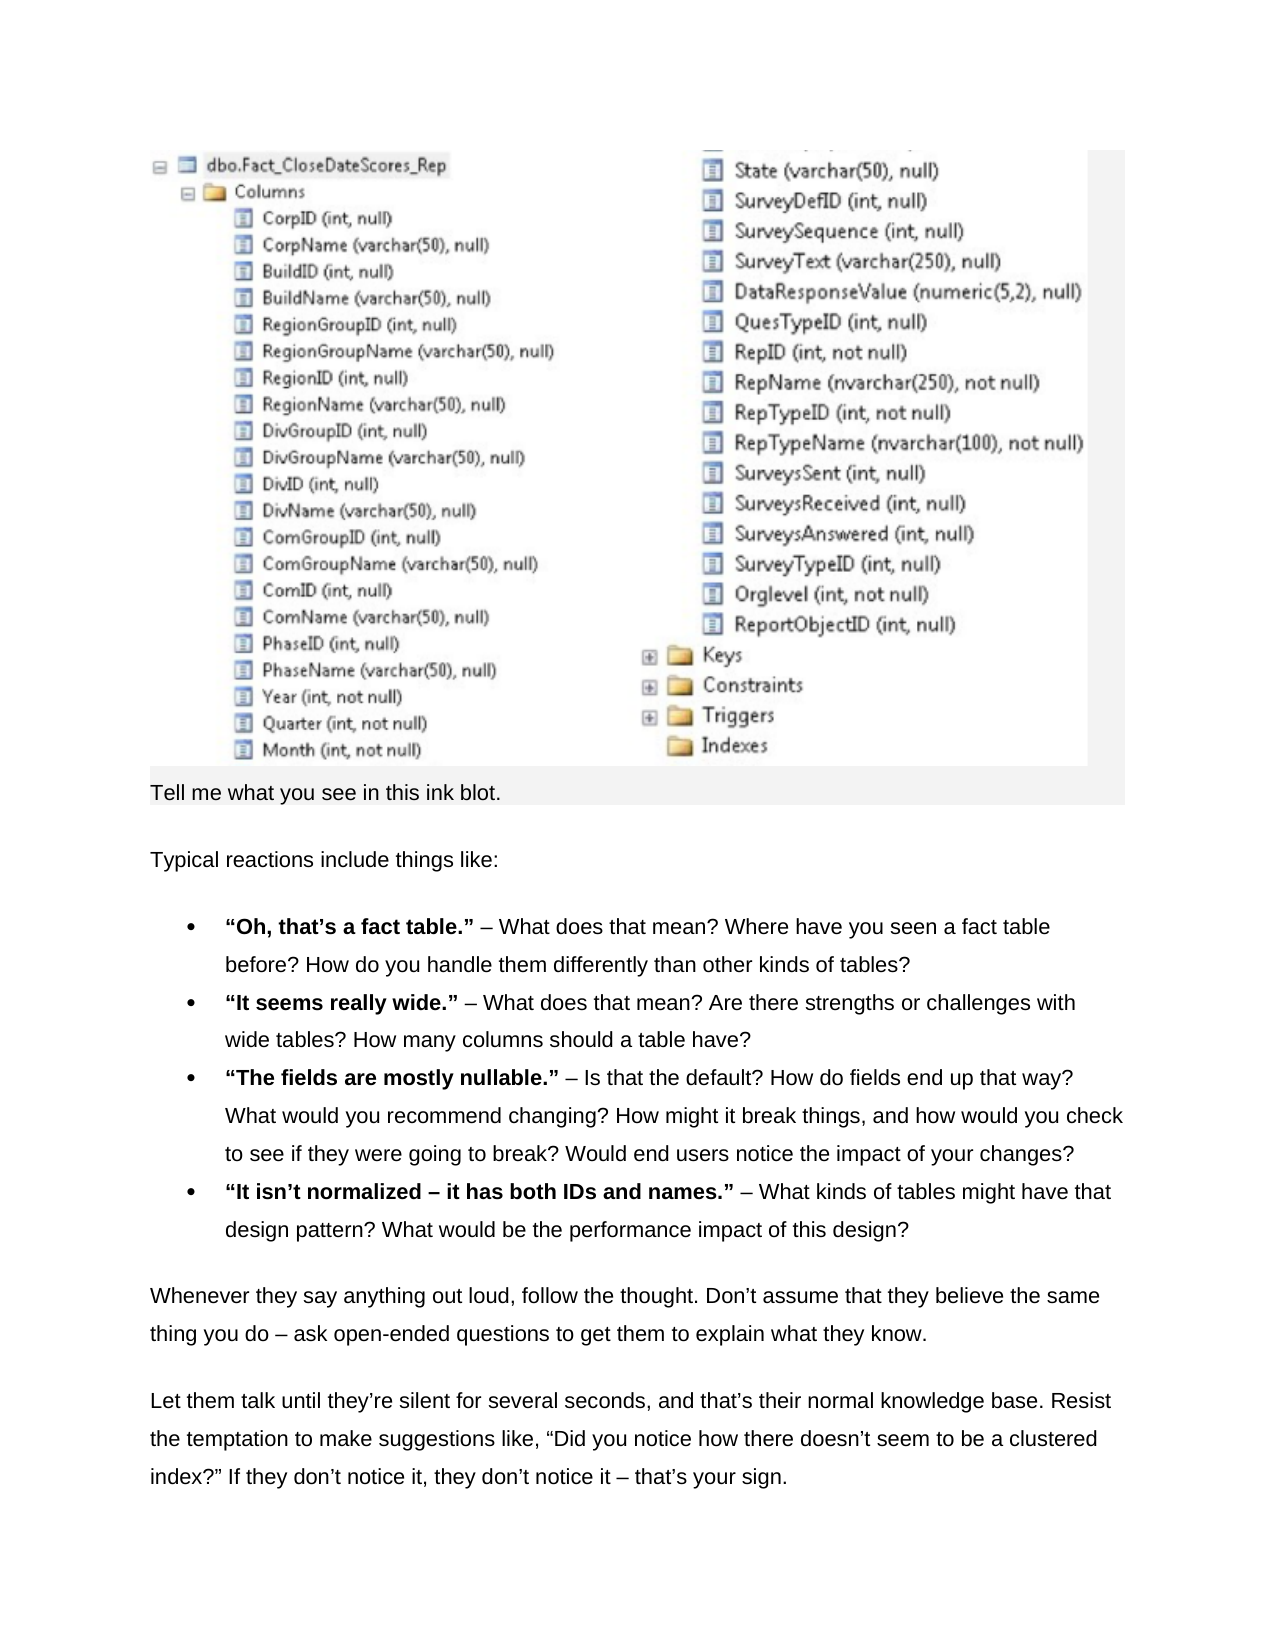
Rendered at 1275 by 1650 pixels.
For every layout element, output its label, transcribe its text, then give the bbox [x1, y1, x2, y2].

list “Oh, that’s a fact table.” – What does that mean? Where have you seen a fact table before? How do you handle them differently than other kinds of tables? [187, 914, 1125, 977]
list “It isn’t normalized – it has both IDs and names.” – What kinds of tables might have that design pattern? What would be the performance impact of this design? [187, 1179, 1125, 1242]
text Typical reactions include things like: [150, 847, 1125, 872]
picture [150, 150, 1088, 766]
text Tell me what you see in this ink blot. [150, 780, 1125, 805]
text Let them talk until they’re silent for several seconds, and that’s their normal knowledge base. Resist the temptation to make suggestions like, “Did you notice how there doesn’t seem to be a clustered index?” If they don’t notice it, they don’t notice it – that’s your sign. [150, 1388, 1125, 1489]
list “The fields are mostly nullable.” – Is that the default? How do fields end up that way? What would you recommend changing? How might it break things, and how would you check to see if they were going to break? Would end users notice the impact of your changes? [187, 1065, 1125, 1166]
text Whenever they say anything out loud, follow the thought. Don’t assume that they believe the same thing you do – ask open-ended questions to get them to explain what they know. [150, 1283, 1125, 1346]
list “It seems really wide.” – What does that mean? Are there strengths or challenges with wide tables? How many columns should a table have? [187, 989, 1125, 1053]
